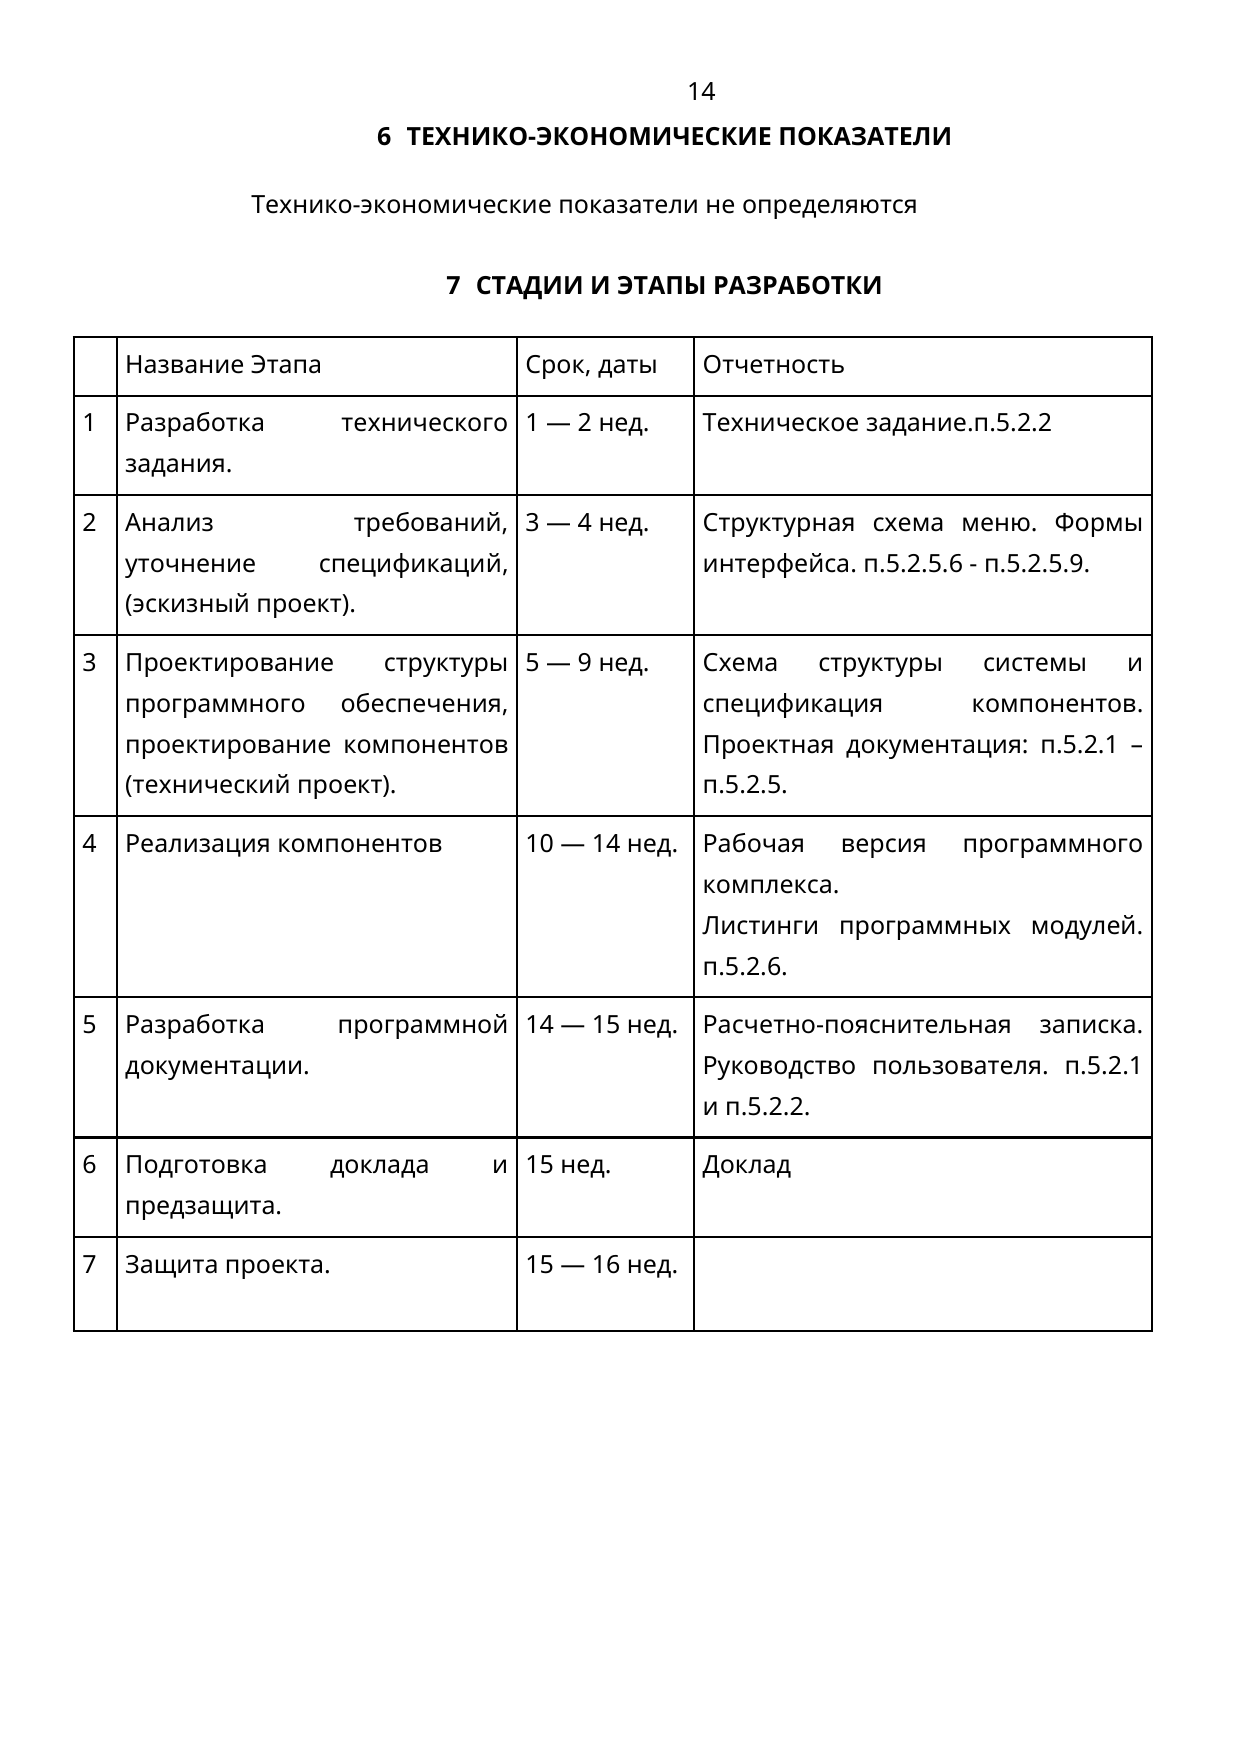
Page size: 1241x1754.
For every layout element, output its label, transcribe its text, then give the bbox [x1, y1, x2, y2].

table_cell Анализ требований, уточнение спецификаций, (эскизный проект). [118, 496, 516, 634]
table_cell Проектирование структуры программного обеспечения, проектирование компонентов (технический проект). [118, 636, 516, 815]
table_cell [695, 1238, 1151, 1330]
table_cell 7 [75, 1238, 116, 1330]
text Технико-экономические показатели не определяются [219, 186, 1152, 220]
table_cell 10 — 14 нед. [518, 817, 693, 996]
table_cell Схема структуры системы и спецификация компонентов. Проектная документация: п.5.2.1 – п.5.2.5. [695, 636, 1151, 815]
table_header № [75, 338, 116, 394]
table_cell Подготовка доклада и предзащита. [118, 1139, 516, 1236]
table_cell Защита проекта. [118, 1238, 516, 1330]
table_cell 3 [75, 636, 116, 815]
table_cell 5 [75, 998, 116, 1136]
subtitle СТАДИИ И ЭТАПЫ РАЗРАБОТКИ [177, 268, 1152, 302]
table_cell Расчетно-пояснительная записка. Руководство пользователя. п.5.2.1 и п.5.2.2. [695, 998, 1151, 1136]
table_cell Разработка программной документации. [118, 998, 516, 1136]
table_cell 15 — 16 нед. [518, 1238, 693, 1330]
table_cell Техническое задание.п.5.2.2 [695, 397, 1151, 494]
subtitle ТЕХНИКО-ЭКОНОМИЧЕСКИЕ ПОКАЗАТЕЛИ [177, 118, 1152, 152]
table_cell 2 [75, 496, 116, 634]
table_cell 6 [75, 1139, 116, 1236]
table_cell Реализация компонентов [118, 817, 516, 996]
table_header Название Этапа [118, 338, 516, 394]
table_header Срок, даты [518, 338, 693, 394]
table_header Отчетность [695, 338, 1151, 394]
table_cell 15 нед. [518, 1139, 693, 1236]
table_cell Разработка технического задания. [118, 397, 516, 494]
table_cell 1 [75, 397, 116, 494]
table_cell 1 — 2 нед. [518, 397, 693, 494]
table_cell Доклад [695, 1139, 1151, 1236]
table_cell Рабочая версия программного комплекса. Листинги программных модулей. п.5.2.6. [695, 817, 1151, 996]
table_cell Структурная схема меню. Формы интерфейса. п.5.2.5.6 - п.5.2.5.9. [695, 496, 1151, 634]
table_cell 5 — 9 нед. [518, 636, 693, 815]
table_cell 4 [75, 817, 116, 996]
table_cell 3 — 4 нед. [518, 496, 693, 634]
table_cell 14 — 15 нед. [518, 998, 693, 1136]
